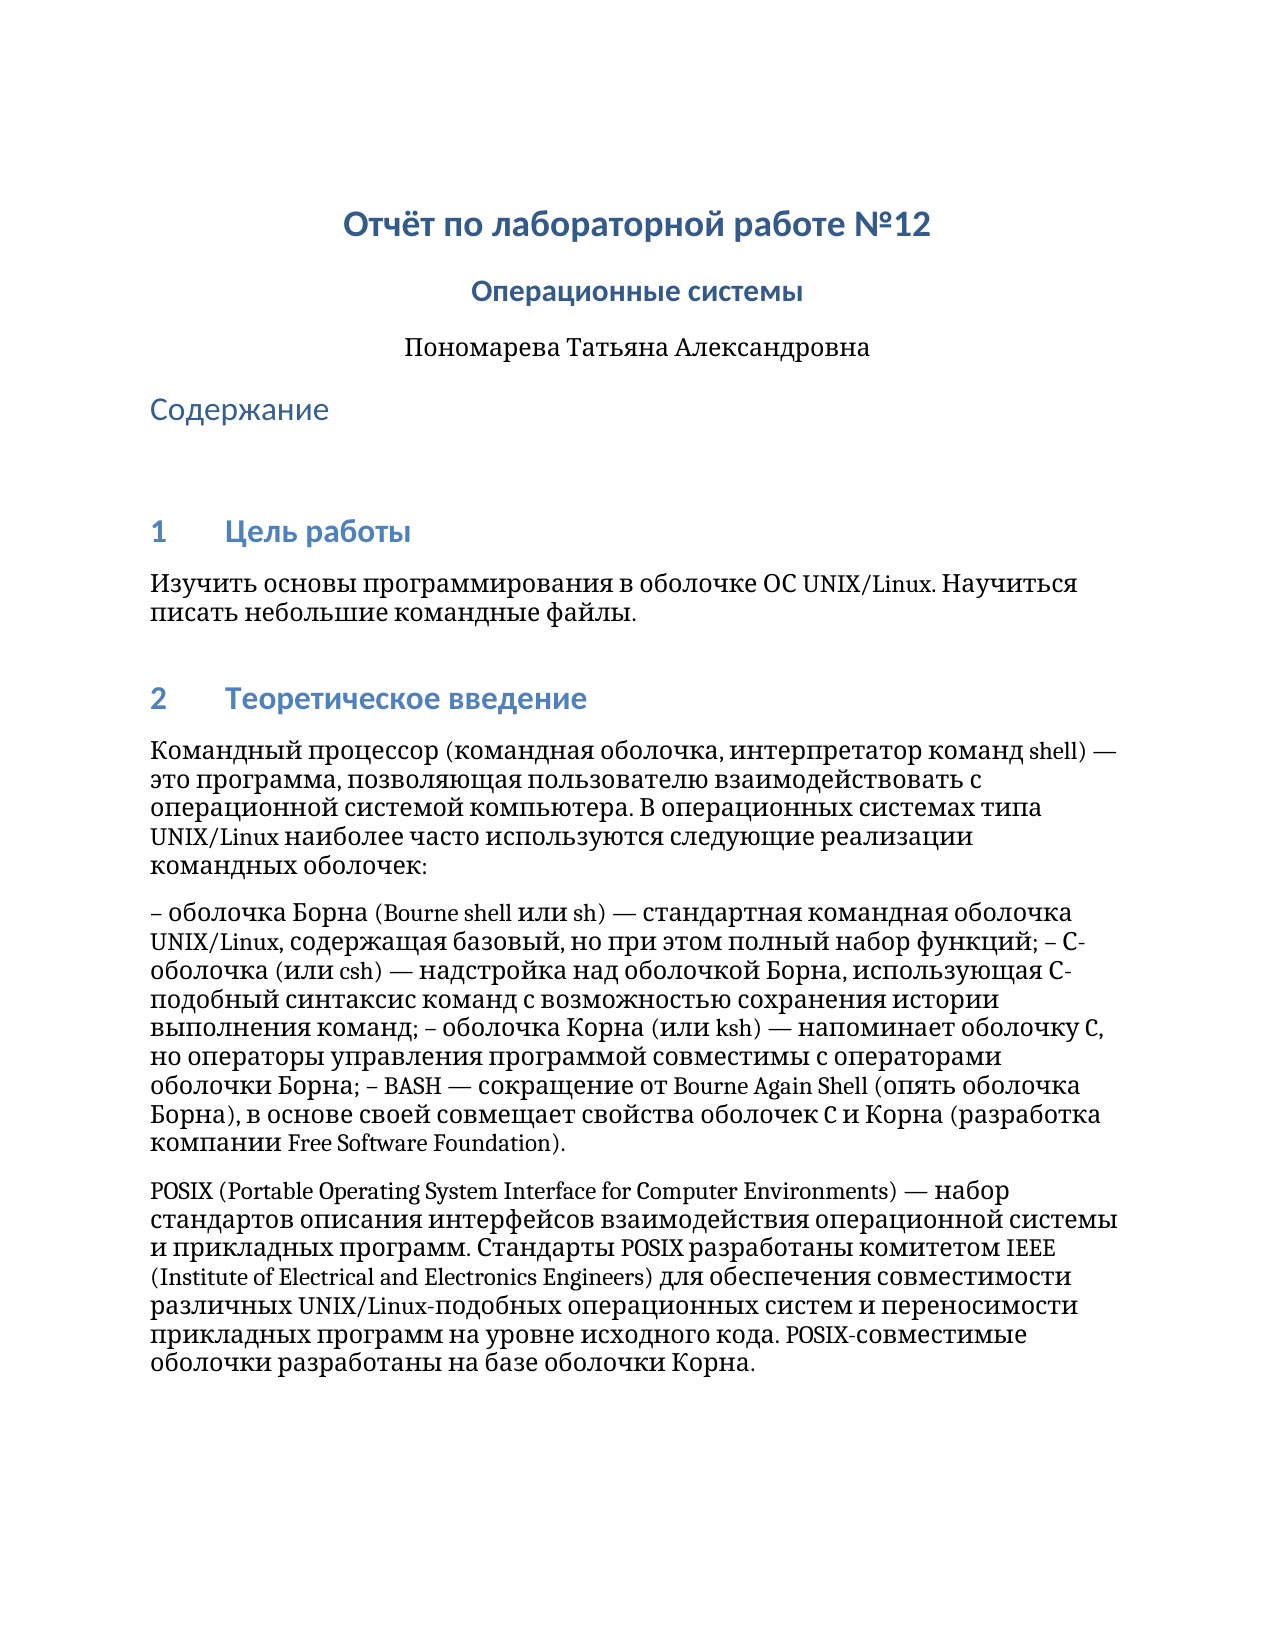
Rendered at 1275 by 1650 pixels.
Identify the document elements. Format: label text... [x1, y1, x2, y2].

title Отчёт по лабораторной работе №12 [150, 200, 1125, 246]
text Командный процессор (командная оболочка, интерпретатор команд shell) — это программа, позволяющая пользователю взаимодействовать с операционной системой компьютера. В операционных системах типа UNIX/Linux наиболее часто используются следующие реализации командных оболочек: [150, 737, 1125, 881]
subtitle 1 Цель работы [150, 510, 1125, 551]
subtitle Операционные системы [150, 271, 1125, 309]
text POSIX (Portable Operating System Interface for Computer Environments) — набор стандартов описания интерфейсов взаимодействия операционной системы и прикладных программ. Стандарты POSIX разработаны комитетом IEEE (Institute of Electrical and Electronics Engineers) для обеспечения совместимости различных UNIX/Linux-подобных операционных систем и переносимости прикладных программ на уровне исходного кода. POSIX-совместимые оболочки разработаны на базе оболочки Корна. [150, 1177, 1125, 1378]
text – оболочка Борна (Bourne shell или sh) — стандартная командная оболочка UNIX/Linux, содержащая базовый, но при этом полный набор функций; – С-оболочка (или csh) — надстройка над оболочкой Борна, использующая С-подобный синтаксис команд с возможностью сохранения истории выполнения команд; – оболочка Корна (или ksh) — напоминает оболочку C, но операторы управления программой совместимы с операторами оболочки Борна; – BASH — сокращение от Bourne Again Shell (опять оболочка Борна), в основе своей совмещает свойства оболочек C и Корна (разработка компании Free Software Foundation). [150, 899, 1125, 1158]
text Пономарева Татьяна Александровна [150, 334, 1125, 363]
subtitle 2 Теоретическое введение [150, 677, 1125, 718]
text Изучить основы программирования в оболочке ОС UNIX/Linux. Научиться писать небольшие командные файлы. [150, 570, 1125, 627]
